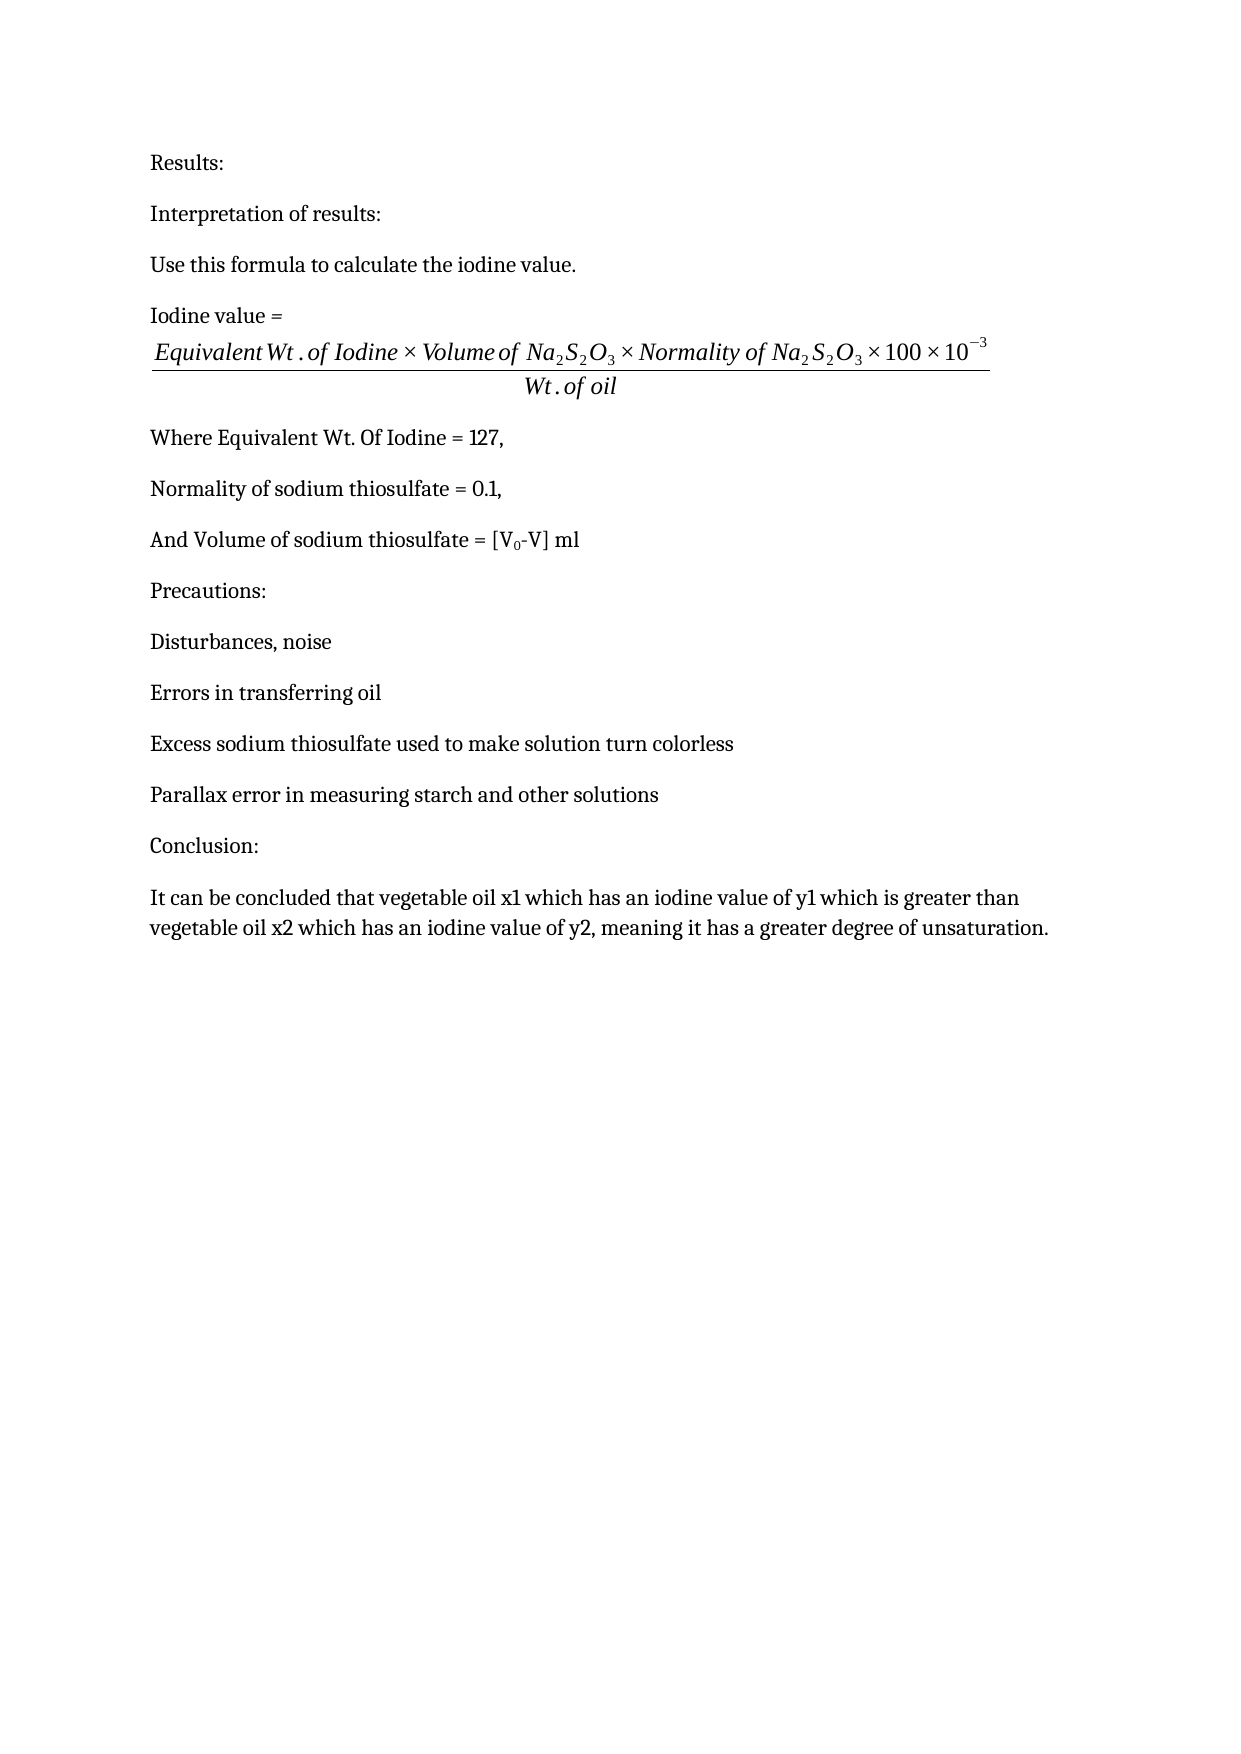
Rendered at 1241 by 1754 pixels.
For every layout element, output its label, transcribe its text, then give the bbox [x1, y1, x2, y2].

text Interpretation of results: [150, 201, 1090, 227]
text It can be concluded that vegetable oil x1 which has an iodine value of y1 which is greater than vegetable oil x2 which has an iodine value of y2, meaning it has a greater degree of unsaturation. [150, 884, 1090, 941]
text Disturbances, noise [150, 629, 1090, 655]
text Parallax error in measuring starch and other solutions [150, 782, 1090, 808]
text Errors in transferring oil [150, 680, 1090, 706]
text Where Equivalent Wt. Of Iodine = 127, [150, 425, 1090, 451]
text Precautions: [150, 578, 1090, 604]
text Iodine value = [150, 303, 1090, 400]
text Normality of sodium thiosulfate = 0.1, [150, 476, 1090, 502]
text And Volume of sodium thiosulfate = [V0-V] ml [150, 527, 1090, 553]
text Use this formula to calculate the iodine value. [150, 252, 1090, 278]
text Results: [150, 150, 1090, 176]
text Excess sodium thiosulfate used to make solution turn colorless [150, 731, 1090, 757]
text Conclusion: [150, 833, 1090, 859]
